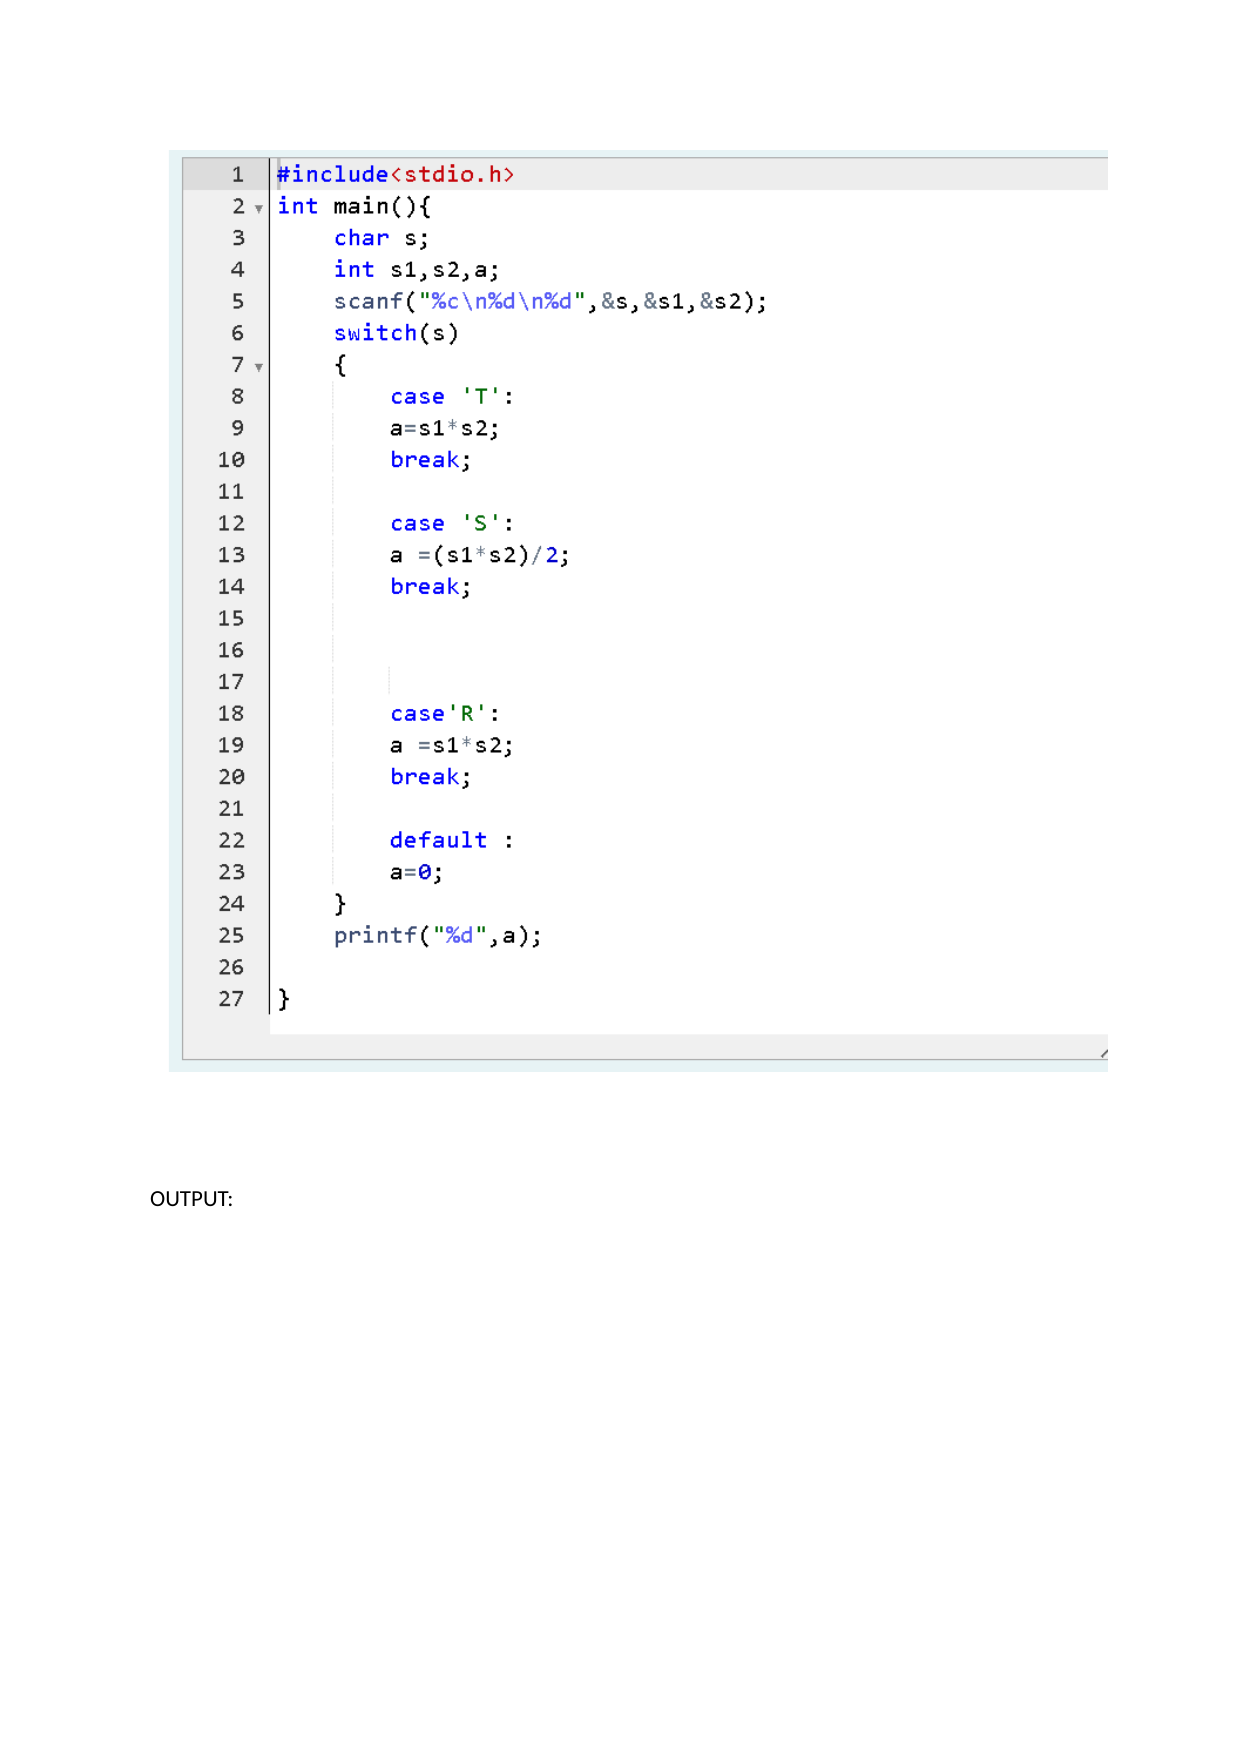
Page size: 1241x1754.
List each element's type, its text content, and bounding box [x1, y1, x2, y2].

text OUTPUT: [150, 1184, 1090, 1212]
